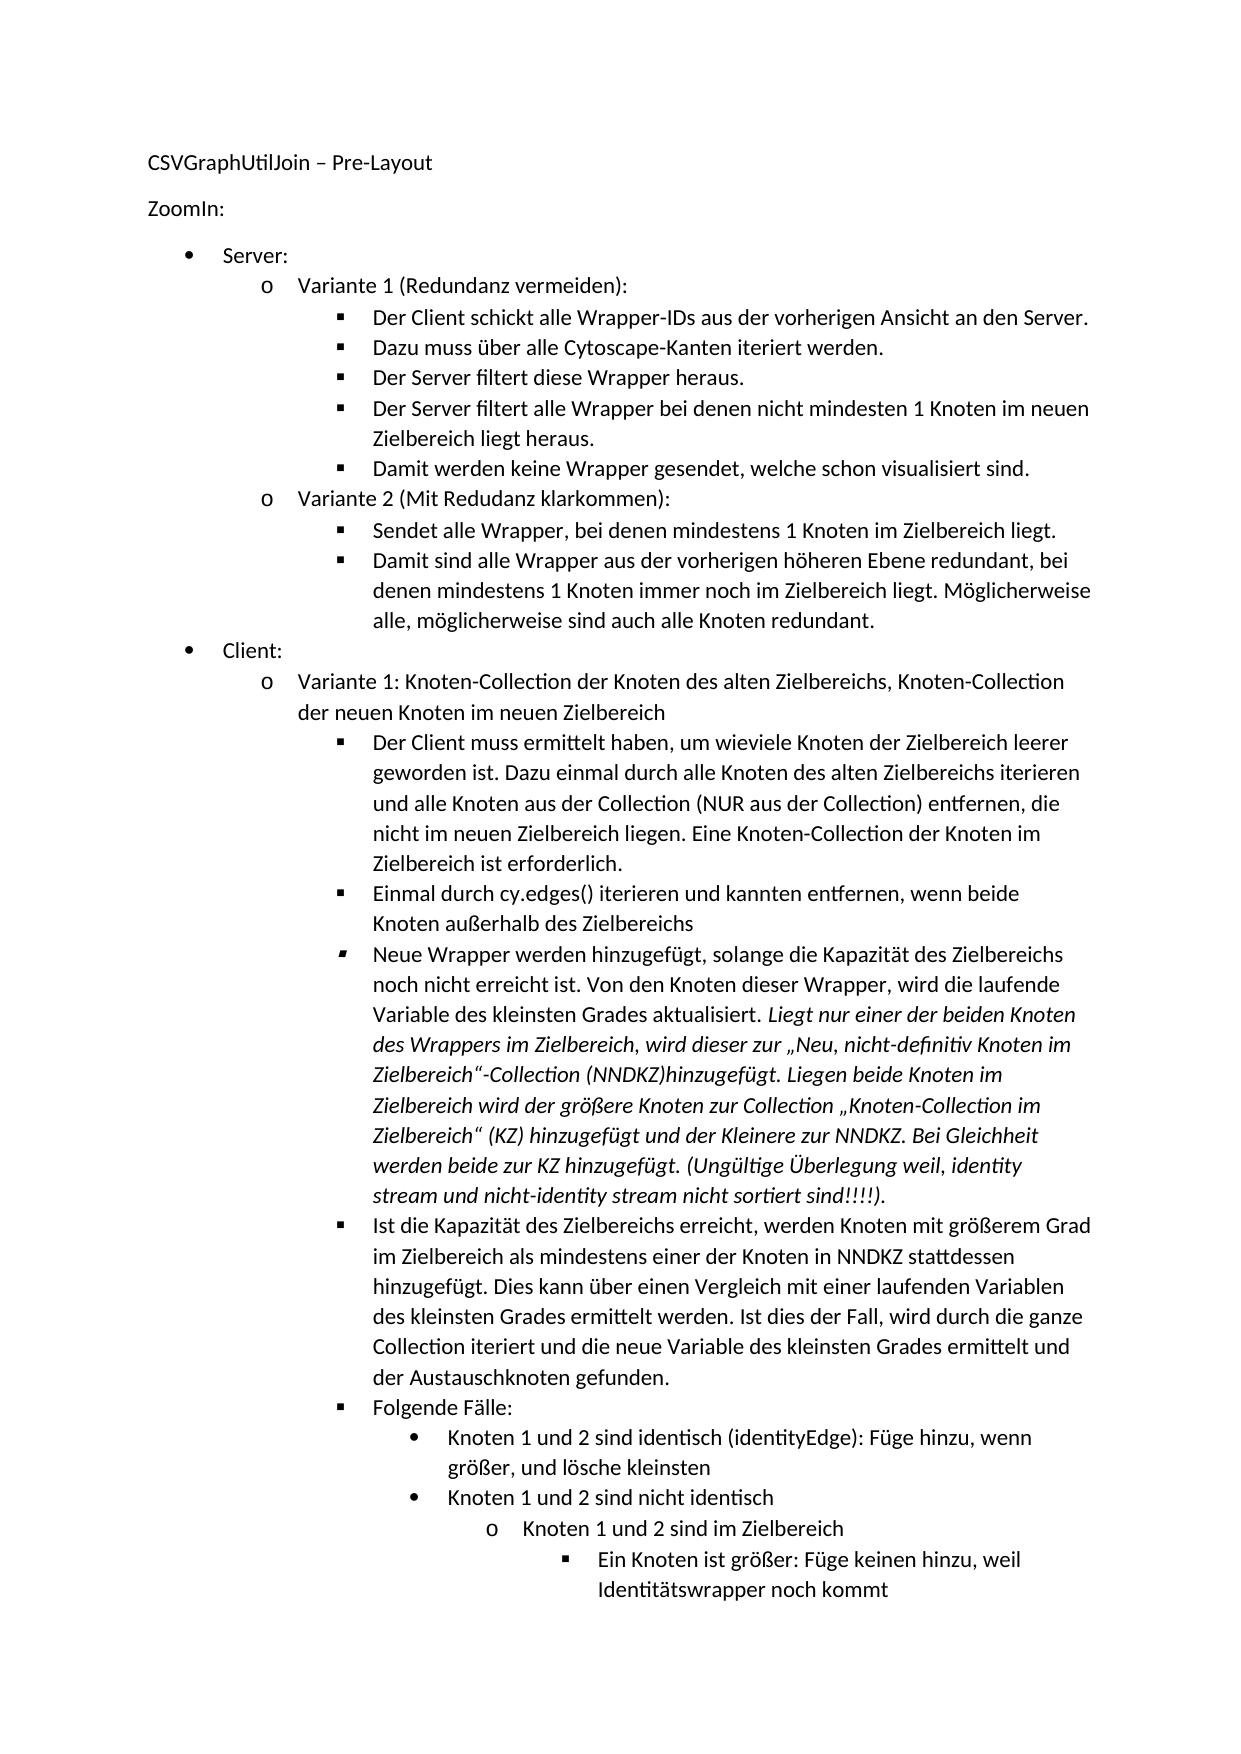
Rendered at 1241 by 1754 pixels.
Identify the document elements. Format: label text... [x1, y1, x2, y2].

list Server: [185, 241, 1093, 269]
list Variante 1 (Redundanz vermeiden): [260, 272, 1093, 301]
list Der Client schickt alle Wrapper-IDs aus der vorherigen Ansicht an den Server. [335, 303, 1093, 331]
list Knoten 1 und 2 sind nicht identisch [410, 1483, 1093, 1512]
list Client: [185, 637, 1093, 664]
list Folgende Fälle: [335, 1393, 1093, 1421]
list Knoten 1 und 2 sind im Zielbereich [485, 1514, 1093, 1543]
list Der Client muss ermittelt haben, um wieviele Knoten der Zielbereich leerer geworden ist. Dazu einmal durch alle Knoten des alten Zielbereichs iterieren und alle Knoten aus der Collection (NUR aus der Collection) entfernen, die nicht im neuen Zielbereich liegen. Eine Knoten-Collection der Knoten im Zielbereich ist erforderlich. [335, 728, 1093, 877]
list Der Server filtert diese Wrapper heraus. [335, 363, 1093, 391]
list Variante 1: Knoten-Collection der Knoten des alten Zielbereichs, Knoten-Collection der neuen Knoten im neuen Zielbereich [260, 667, 1093, 726]
list Ein Knoten ist größer: Füge keinen hinzu, weil Identitätswrapper noch kommt [560, 1545, 1093, 1603]
list Damit werden keine Wrapper gesendet, welche schon visualisiert sind. [335, 454, 1093, 482]
text ZoomIn: [148, 194, 1093, 222]
list Einmal durch cy.edges() iterieren und kannten entfernen, wenn beide Knoten außerhalb des Zielbereichs [335, 879, 1093, 938]
list Damit sind alle Wrapper aus der vorherigen höheren Ebene redundant, bei denen mindestens 1 Knoten immer noch im Zielbereich liegt. Möglicherweise alle, möglicherweise sind auch alle Knoten redundant. [335, 546, 1093, 634]
list Variante 2 (Mit Redudanz klarkommen): [260, 484, 1093, 513]
list Knoten 1 und 2 sind identisch (identityEdge): Füge hinzu, wenn größer, und lösche kleinsten [410, 1423, 1093, 1481]
list Der Server filtert alle Wrapper bei denen nicht mindesten 1 Knoten im neuen Zielbereich liegt heraus. [335, 394, 1093, 452]
text CSVGraphUtilJoin – Pre-Layout [148, 148, 1093, 176]
list Ist die Kapazität des Zielbereichs erreicht, werden Knoten mit größerem Grad im Zielbereich als mindestens einer der Knoten in NNDKZ stattdessen hinzugefügt. Dies kann über einen Vergleich mit einer laufenden Variablen des kleinsten Grades ermittelt werden. Ist dies der Fall, wird durch die ganze Collection iteriert und die neue Variable des kleinsten Grades ermittelt und der Austauschknoten gefunden. [335, 1212, 1093, 1391]
list Sendet alle Wrapper, bei denen mindestens 1 Knoten im Zielbereich liegt. [335, 516, 1093, 544]
list Neue Wrapper werden hinzugefügt, solange die Kapazität des Zielbereichs noch nicht erreicht ist. Von den Knoten dieser Wrapper, wird die laufende Variable des kleinsten Grades aktualisiert. Liegt nur einer der beiden Knoten des Wrappers im Zielbereich, wird dieser zur „Neu, nicht-definitiv Knoten im Zielbereich“-Collection (NNDKZ)hinzugefügt. Liegen beide Knoten im Zielbereich wird der größere Knoten zur Collection „Knoten-Collection im Zielbereich“ (KZ) hinzugefügt und der Kleinere zur NNDKZ. Bei Gleichheit werden beide zur KZ hinzugefügt. (Ungültige Überlegung weil, identity stream und nicht-identity stream nicht sortiert sind!!!!). [335, 940, 1093, 1209]
list Dazu muss über alle Cytoscape-Kanten iteriert werden. [335, 333, 1093, 361]
